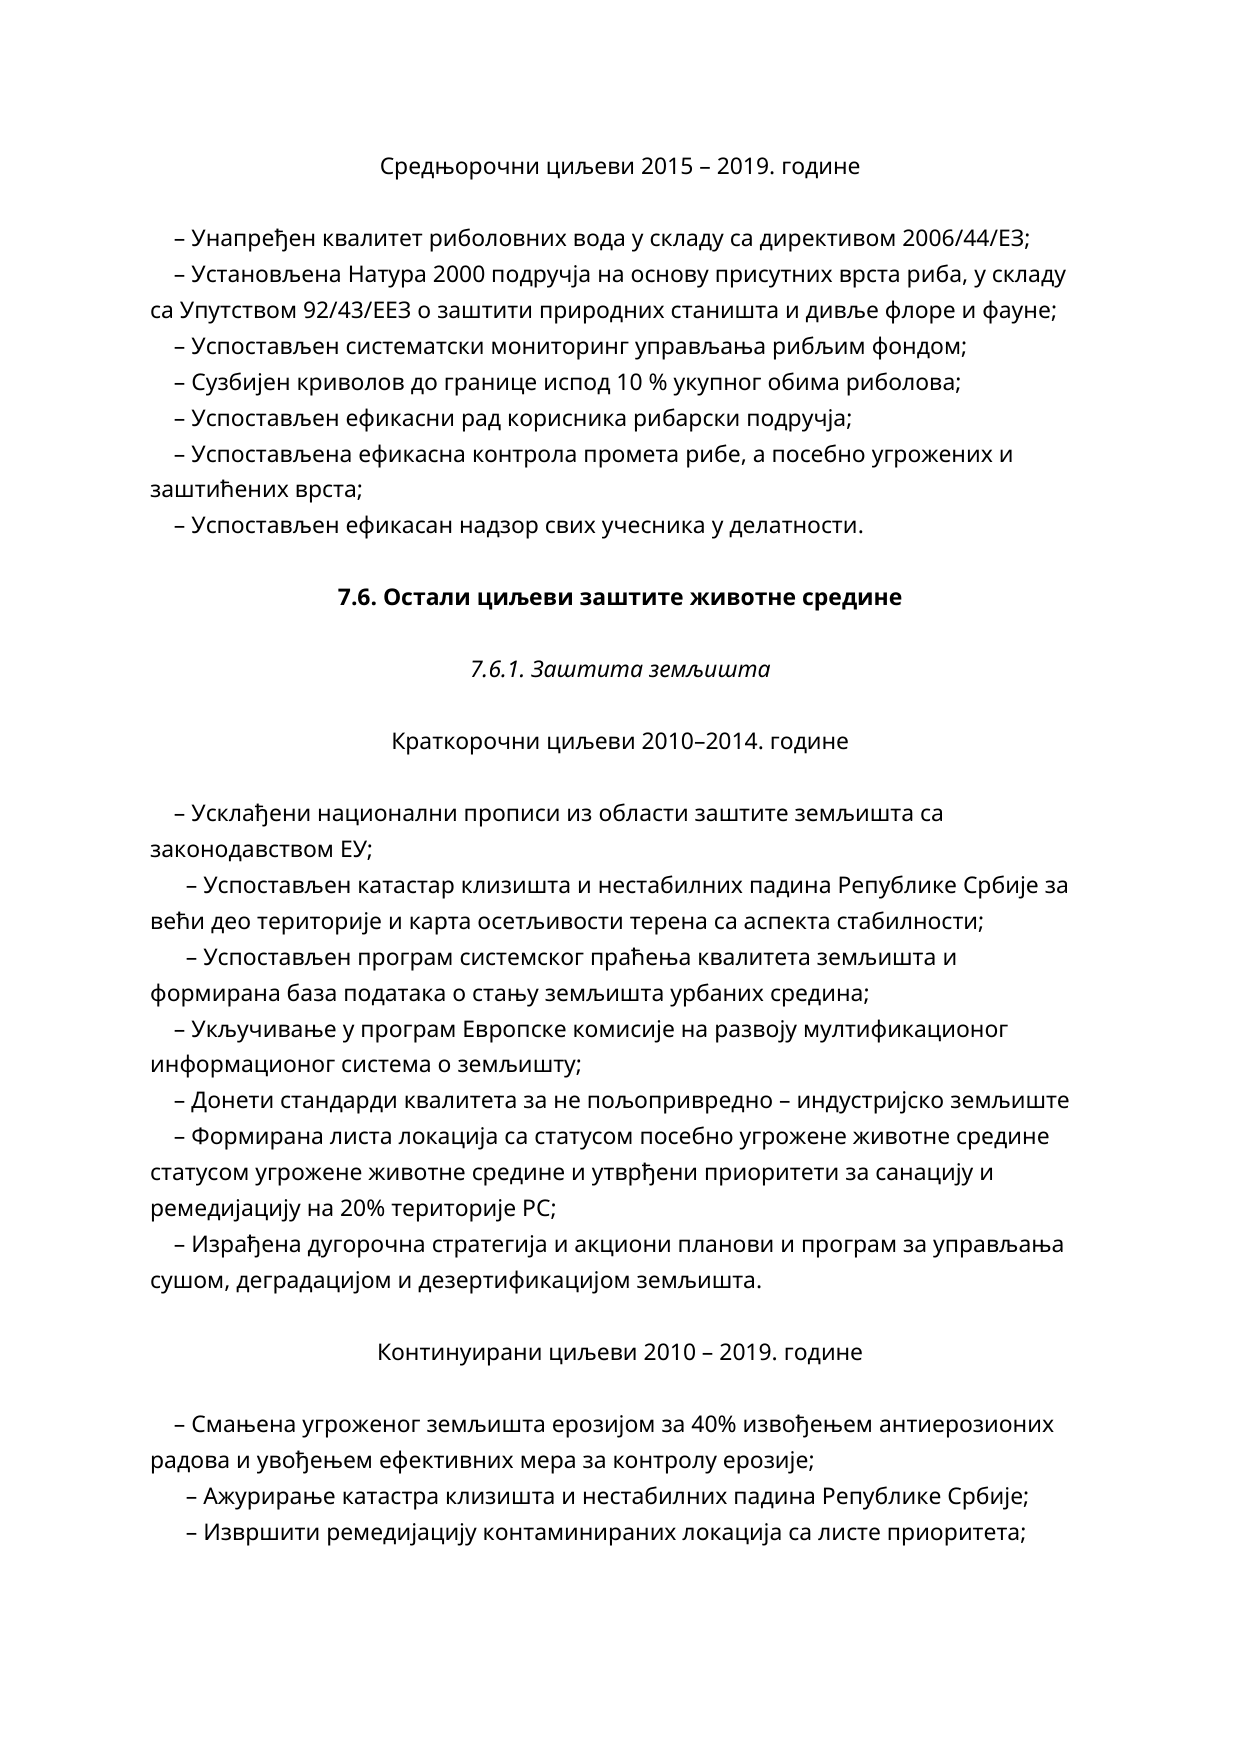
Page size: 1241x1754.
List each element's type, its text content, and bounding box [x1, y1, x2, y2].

text 7.6. Остали циљеви заштите животне средине [150, 581, 1090, 612]
text – Усклађени национални прописи из области заштите земљишта са законодавством ЕУ; [150, 797, 1090, 864]
text – Успостављен програм системског праћења квалитета земљишта и формирана база података о стању земљишта урбаних средина; [150, 941, 1090, 1008]
text Краткорочни циљеви 2010–2014. године [150, 725, 1090, 756]
text – Успостављен ефикасни рад корисника рибарски подручја; [150, 402, 1090, 433]
text – Успостављен ефикасан надзор свих учесника у делатности. [150, 509, 1090, 541]
text – Сузбијен криволов до границе испод 10 % укупног обима риболова; [150, 366, 1090, 397]
text Континуирани циљеви 2010 – 2019. године [150, 1336, 1090, 1367]
text 7.6.1. Заштита земљишта [150, 653, 1090, 684]
text – Извршити ремедијацију контаминираних локација са листе приоритета; [150, 1516, 1090, 1547]
text – Укључивање у програм Европске комисије на развоју мултификационог информационог система о земљишту; [150, 1012, 1090, 1080]
text – Донети стандарди квалитета за не пољопривредно – индустријско земљиште [150, 1084, 1090, 1116]
text – Успостављена ефикасна контрола промета рибе, а посебно угрожених и заштићених врста; [150, 437, 1090, 505]
text Средњорочни циљеви 2015 – 2019. године [150, 150, 1090, 181]
text – Израђена дугорочна стратегија и акциони планови и програм за управљања сушом, деградацијом и дезертификацијом земљишта. [150, 1228, 1090, 1295]
text – Установљена Натура 2000 подручја на основу присутних врста риба, у складу са Упутством 92/43/ЕЕЗ о заштити природних станишта и дивље флоре и фауне; [150, 258, 1090, 325]
text – Унапређен квалитет риболовних вода у складу са директивом 2006/44/ЕЗ; [150, 222, 1090, 253]
text – Формирана листа локација са статусом посебно угрожене животне средине статусом угрожене животне средине и утврђени приоритети за санацију и ремедијацију на 20% територије РС; [150, 1120, 1090, 1223]
text – Успостављен систематски мониторинг управљања рибљим фондом; [150, 330, 1090, 361]
text – Ажурирање катастра клизишта и нестабилних падина Републике Србије; [150, 1480, 1090, 1511]
text – Смањена угроженог земљишта ерозијом за 40% извођењем антиерозионих радова и увођењем ефективних мера за контролу ерозије; [150, 1408, 1090, 1475]
text – Успостављен катастар клизишта и нестабилних падина Републике Србије за већи део територије и карта осетљивости терена са аспекта стабилности; [150, 869, 1090, 936]
